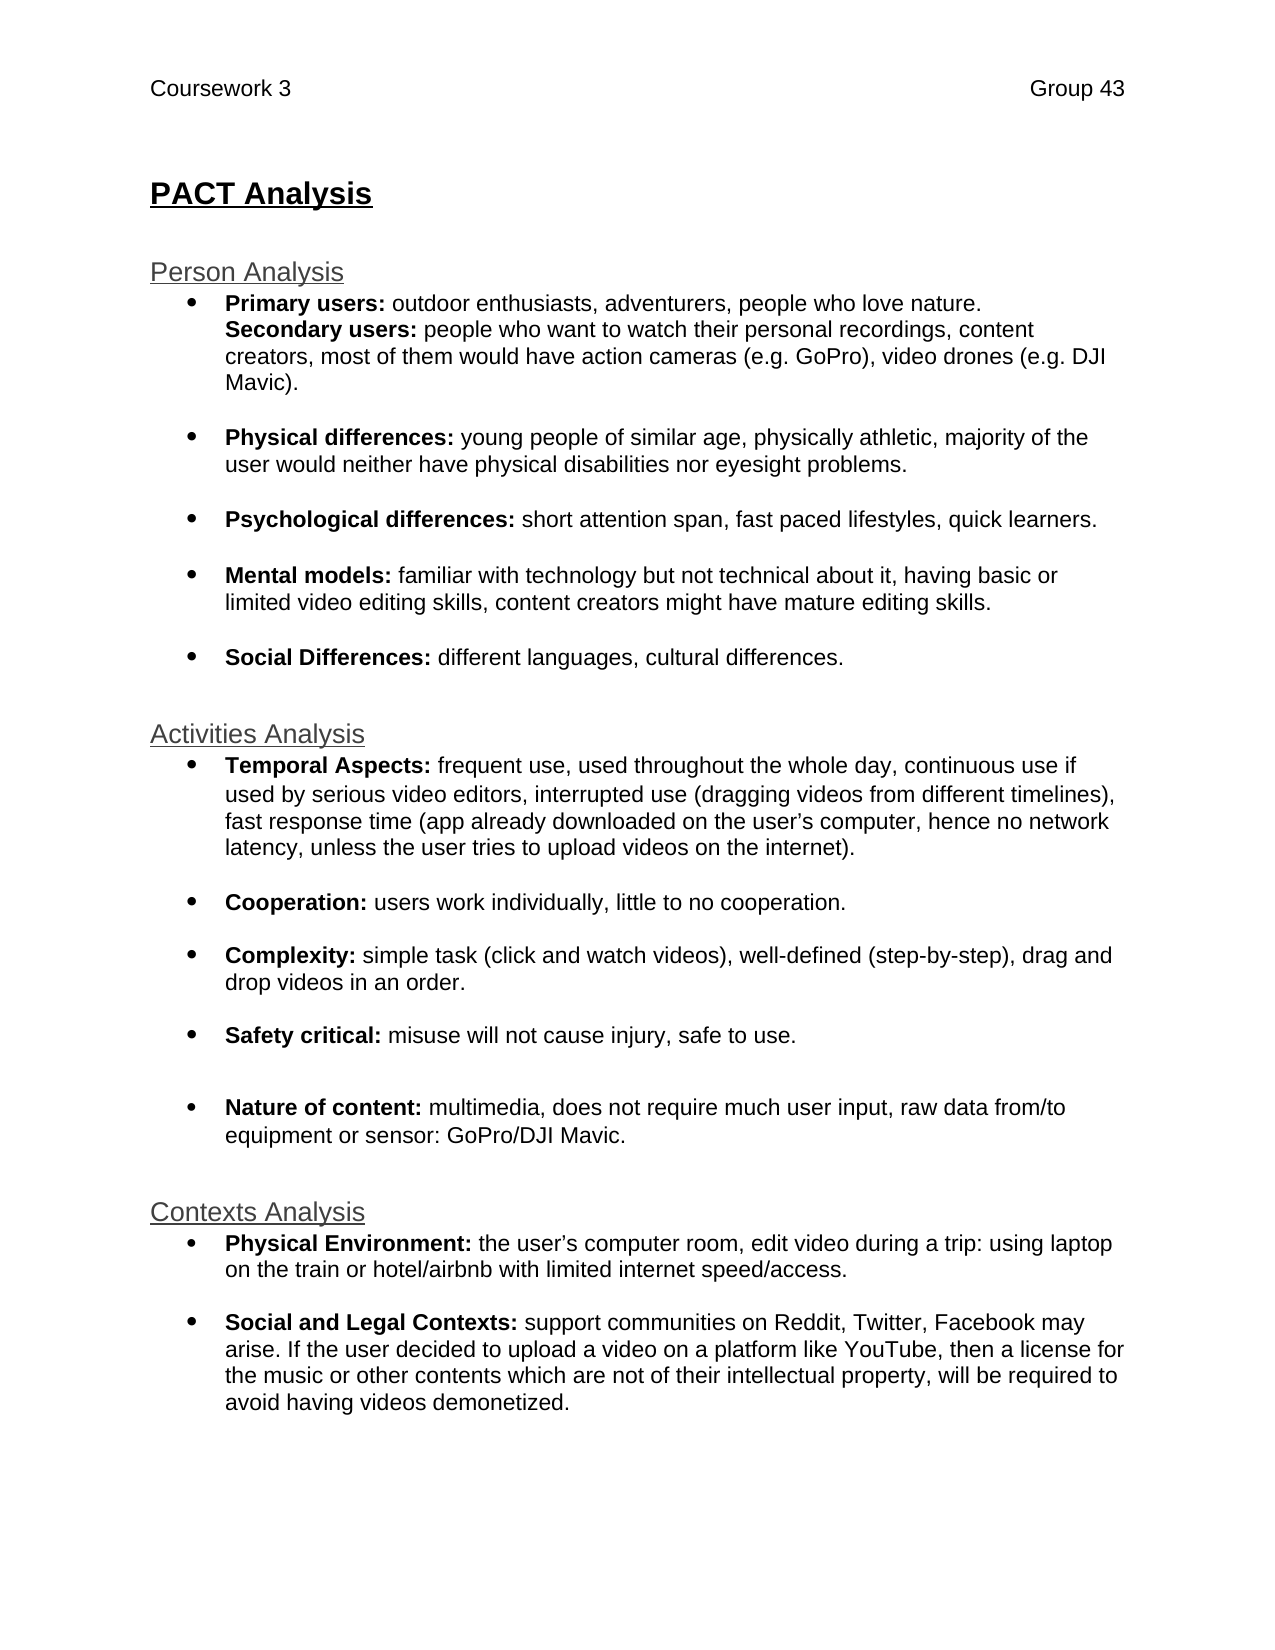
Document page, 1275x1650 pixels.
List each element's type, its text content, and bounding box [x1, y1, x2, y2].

list Secondary users: people who want to watch their personal recordings, content creators, most of them would have action cameras (e.g. GoPro), video drones (e.g. DJI Mavic). [225, 316, 1125, 396]
list Complexity: simple task (click and watch videos), well-defined (step-by-step), drag and drop videos in an order. [187, 942, 1125, 996]
list Nature of content: multimedia, does not require much user input, raw data from/to equipment or sensor: GoPro/DJI Mavic. [187, 1094, 1125, 1149]
subtitle Person Analysis [150, 256, 1125, 287]
list Safety critical: misuse will not cause injury, safe to use. [187, 1022, 1125, 1049]
list Physical Environment: the user’s computer room, edit video during a trip: using laptop on the train or hotel/airbnb with limited internet speed/access. [187, 1230, 1125, 1282]
subtitle Contexts Analysis [150, 1196, 1125, 1227]
subtitle Activities Analysis [150, 718, 1125, 750]
list Psychological differences: short attention span, fast paced lifestyles, quick learners. [187, 506, 1125, 533]
list Primary users: outdoor enthusiasts, adventurers, people who love nature. [187, 289, 1125, 316]
list Temporal Aspects: frequent use, used throughout the whole day, continuous use if used by serious video editors, interrupted use (dragging videos from different timelines), fast response time (app already downloaded on the user’s computer, hence no network latency, unless the user tries to upload videos on the internet). [187, 752, 1125, 861]
list Physical differences: young people of similar age, physically athletic, majority of the user would neither have physical disabilities nor eyesight problems. [187, 424, 1125, 477]
subtitle PACT Analysis [150, 175, 1125, 211]
list Social Differences: different languages, cultural differences. [187, 644, 1125, 671]
list Mental models: familiar with technology but not technical about it, having basic or limited video editing skills, content creators might have mature editing skills. [187, 562, 1125, 615]
list Social and Legal Contexts: support communities on Reddit, Twitter, Facebook may arise. If the user decided to upload a video on a platform like YouTube, then a license for the music or other contents which are not of their intellectual property, will be required to avoid having videos demonetized. [187, 1309, 1125, 1415]
list Cooperation: users work individually, little to no cooperation. [187, 889, 1125, 916]
